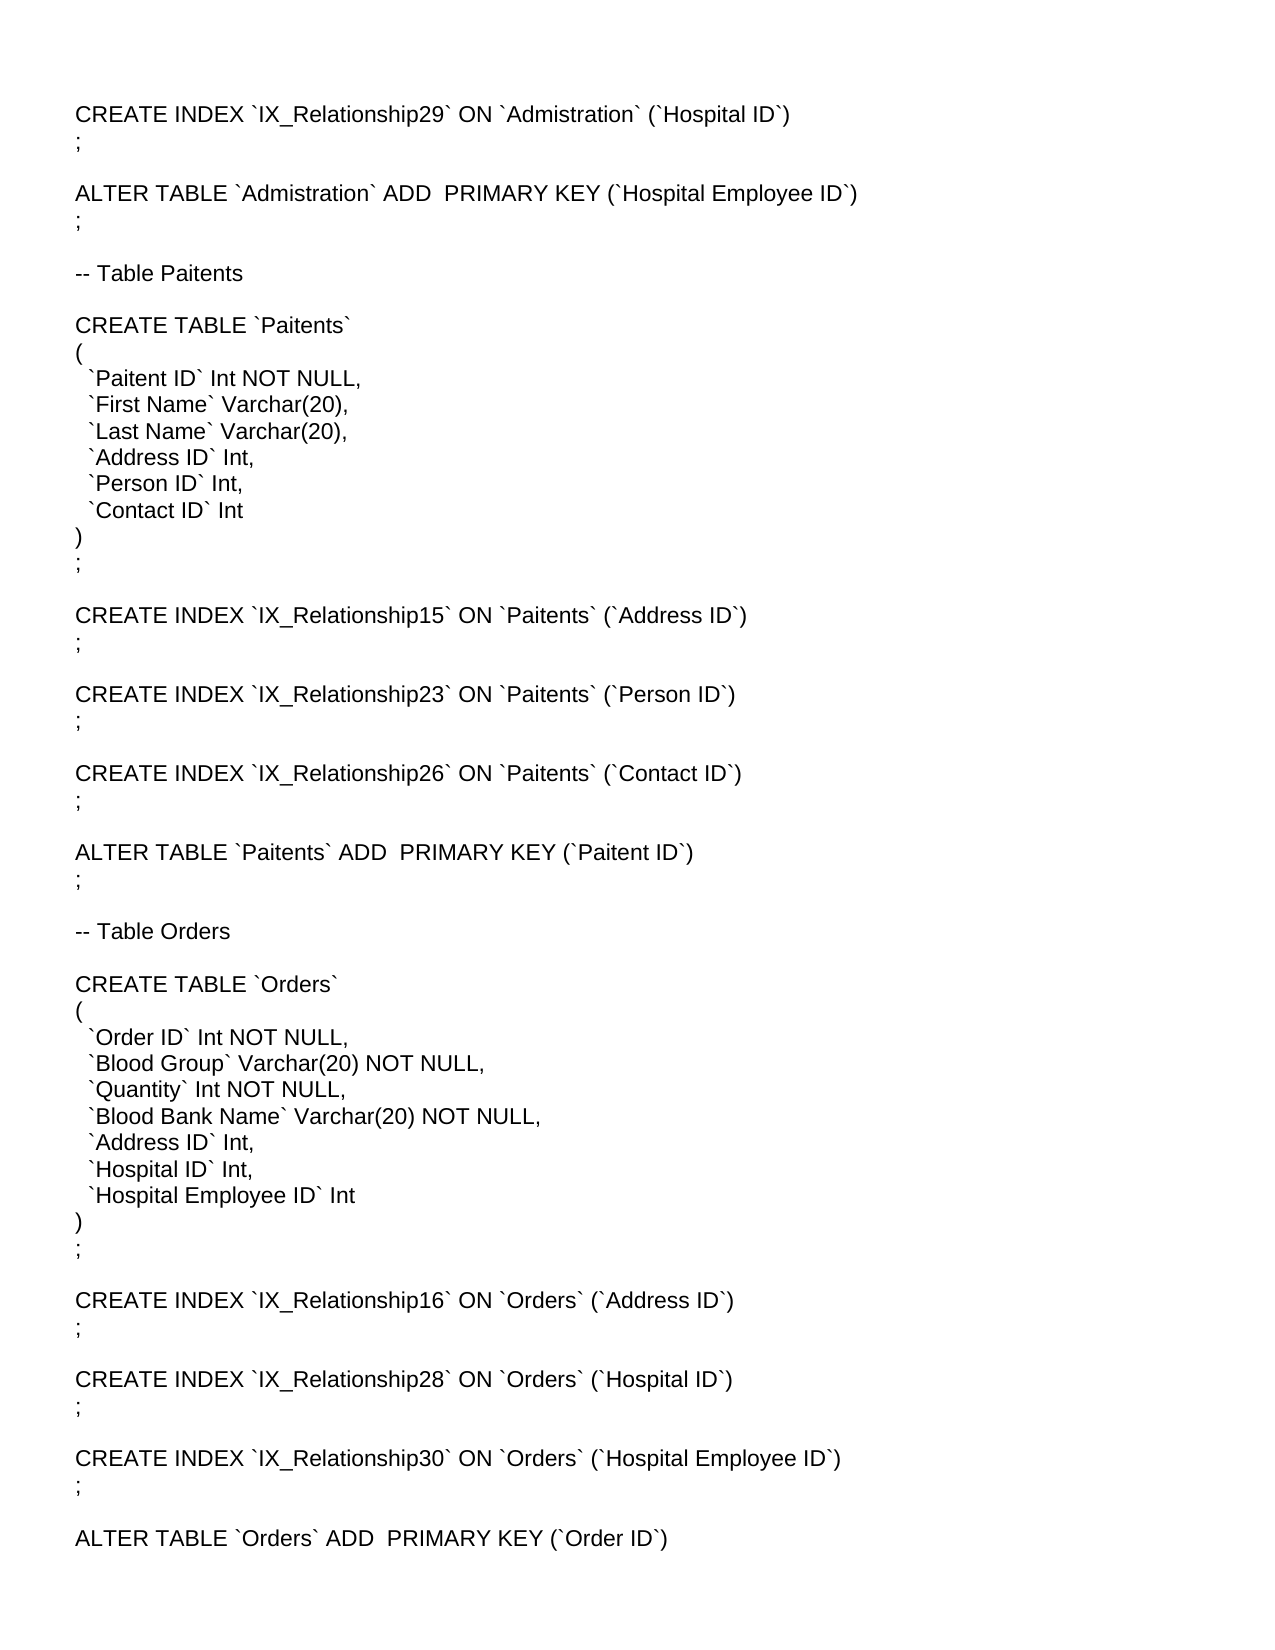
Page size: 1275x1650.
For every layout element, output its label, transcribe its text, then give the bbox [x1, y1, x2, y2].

text ALTER TABLE `Orders` ADD PRIMARY KEY (`Order ID`) [75, 1524, 1200, 1551]
text CREATE TABLE `Paitents` [75, 312, 1200, 338]
text ; [75, 707, 1200, 734]
text ; [75, 787, 1200, 813]
text CREATE INDEX `IX_Relationship26` ON `Paitents` (`Contact ID`) [75, 760, 1200, 787]
text ; [75, 628, 1200, 655]
text `Quantity` Int NOT NULL, [75, 1076, 1200, 1103]
text CREATE INDEX `IX_Relationship29` ON `Admistration` (`Hospital ID`) [75, 101, 1200, 128]
text ) [75, 1208, 1200, 1234]
text `Order ID` Int NOT NULL, [75, 1024, 1200, 1050]
text CREATE INDEX `IX_Relationship23` ON `Paitents` (`Person ID`) [75, 681, 1200, 707]
text ; [75, 866, 1200, 892]
text CREATE INDEX `IX_Relationship16` ON `Orders` (`Address ID`) [75, 1287, 1200, 1314]
text CREATE INDEX `IX_Relationship15` ON `Paitents` (`Address ID`) [75, 602, 1200, 628]
text -- Table Orders [75, 918, 1200, 945]
text ( [75, 338, 1200, 365]
text `Hospital Employee ID` Int [75, 1182, 1200, 1208]
text ; [75, 1472, 1200, 1498]
text CREATE INDEX `IX_Relationship30` ON `Orders` (`Hospital Employee ID`) [75, 1445, 1200, 1472]
text ( [75, 997, 1200, 1024]
text `Last Name` Varchar(20), [75, 418, 1200, 444]
text ; [75, 207, 1200, 233]
text ; [75, 549, 1200, 576]
text `Address ID` Int, [75, 1129, 1200, 1156]
text `Address ID` Int, [75, 444, 1200, 470]
text -- Table Paitents [75, 259, 1200, 286]
text `First Name` Varchar(20), [75, 391, 1200, 418]
text `Contact ID` Int [75, 497, 1200, 523]
text `Person ID` Int, [75, 470, 1200, 497]
text CREATE INDEX `IX_Relationship28` ON `Orders` (`Hospital ID`) [75, 1366, 1200, 1393]
text ; [75, 1234, 1200, 1261]
text `Blood Bank Name` Varchar(20) NOT NULL, [75, 1103, 1200, 1129]
text `Hospital ID` Int, [75, 1156, 1200, 1182]
text ; [75, 128, 1200, 154]
text ) [75, 523, 1200, 549]
text `Paitent ID` Int NOT NULL, [75, 365, 1200, 391]
text ALTER TABLE `Admistration` ADD PRIMARY KEY (`Hospital Employee ID`) [75, 180, 1200, 207]
text `Blood Group` Varchar(20) NOT NULL, [75, 1050, 1200, 1076]
text ; [75, 1314, 1200, 1340]
text ; [75, 1393, 1200, 1419]
text ALTER TABLE `Paitents` ADD PRIMARY KEY (`Paitent ID`) [75, 839, 1200, 866]
text CREATE TABLE `Orders` [75, 971, 1200, 997]
